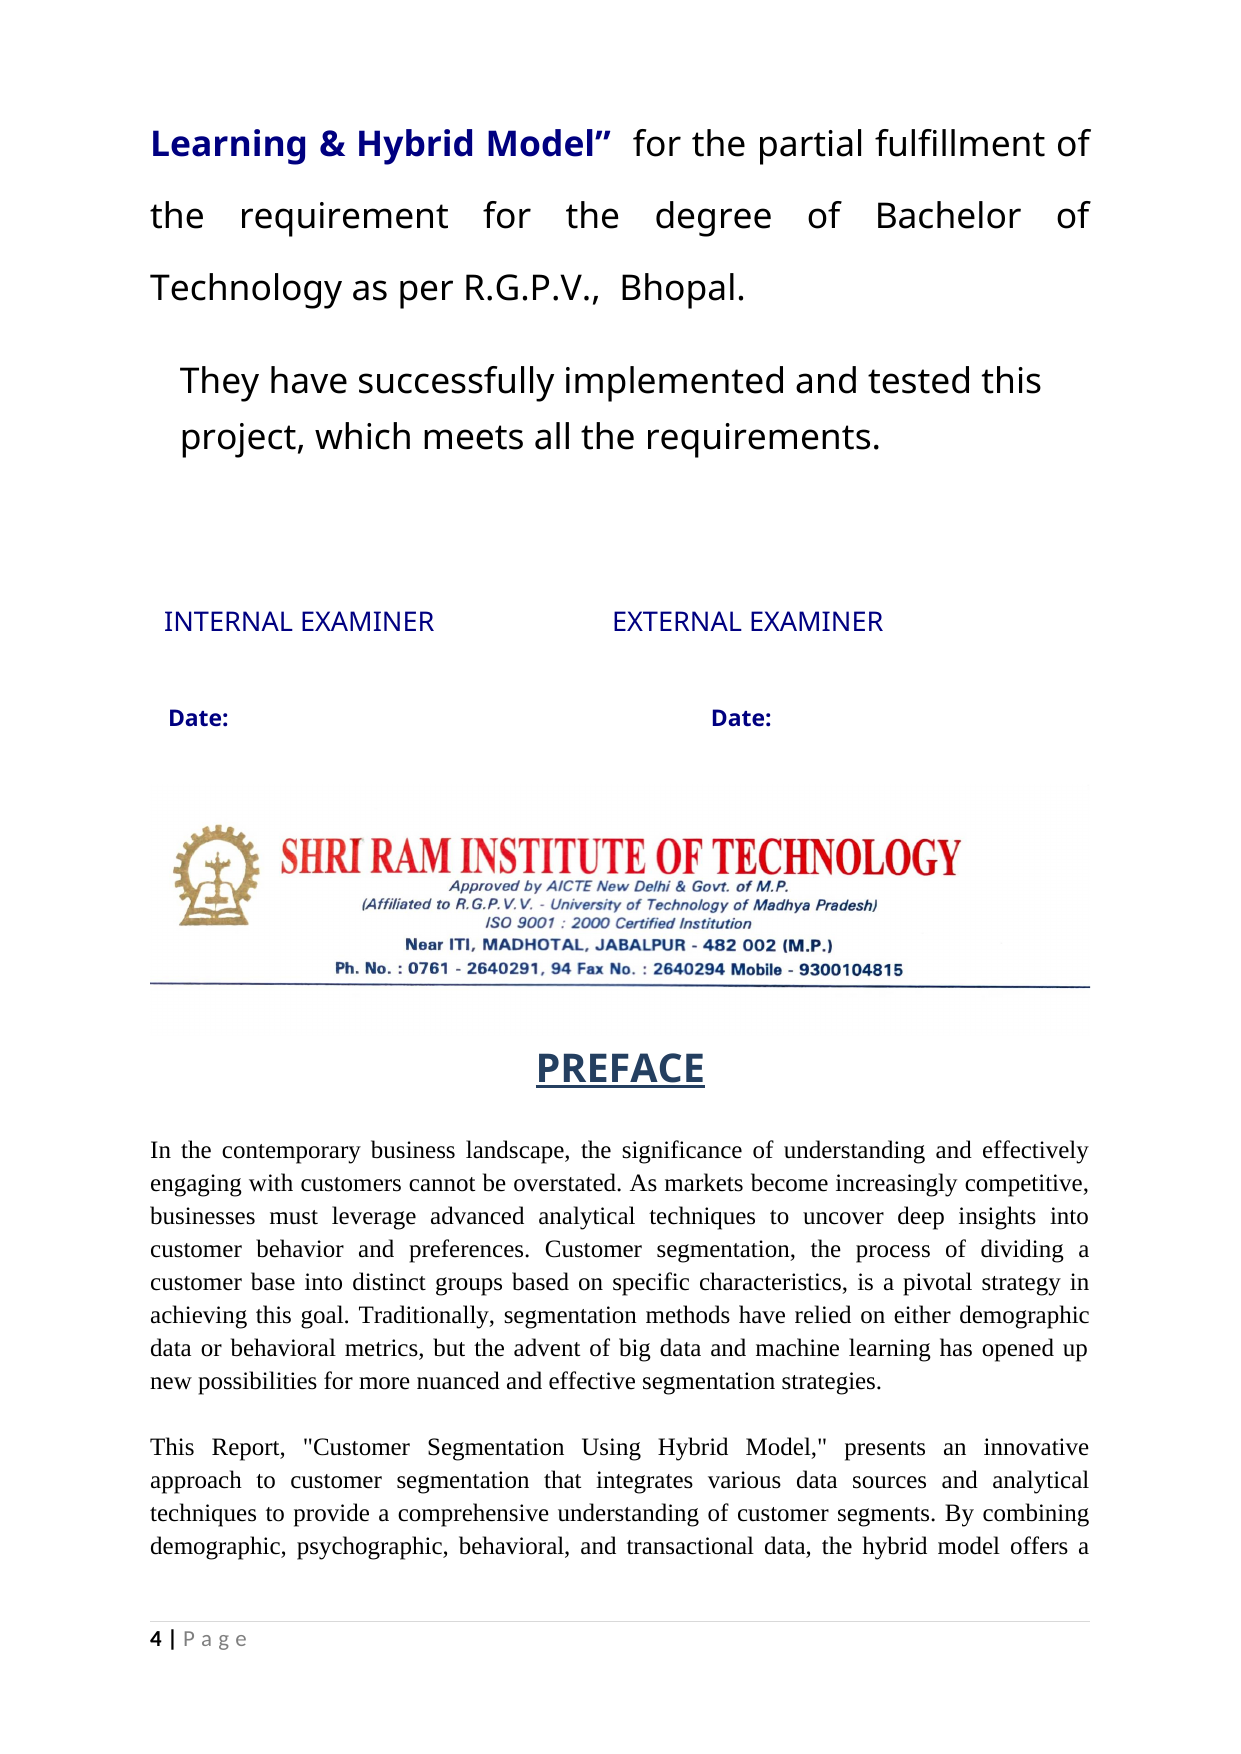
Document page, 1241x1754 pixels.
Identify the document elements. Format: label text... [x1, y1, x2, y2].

subtitle INTERNAL EXAMINER EXTERNAL EXAMINER [150, 602, 1090, 639]
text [150, 1432, 1090, 1560]
text Date: Date: [150, 702, 1090, 733]
subtitle PREFACE [150, 1040, 1090, 1094]
text They have successfully implemented and tested this project, which meets all the requirements. [179, 356, 1090, 459]
picture [150, 784, 1091, 1036]
text In the contemporary business landscape, the significance of understanding and effectively engaging with customers cannot be overstated. As markets become increasingly competitive, businesses must leverage advanced analytical techniques to uncover deep insights into customer behavior and preferences. Customer segmentation, the process of dividing a customer base into distinct groups based on specific characteristics, is a pivotal strategy in achieving this goal. Traditionally, segmentation methods have relied on either demographic data or behavioral metrics, but the advent of big data and machine learning has opened up new possibilities for more nuanced and effective segmentation strategies. [150, 1135, 1090, 1395]
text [150, 118, 1090, 311]
